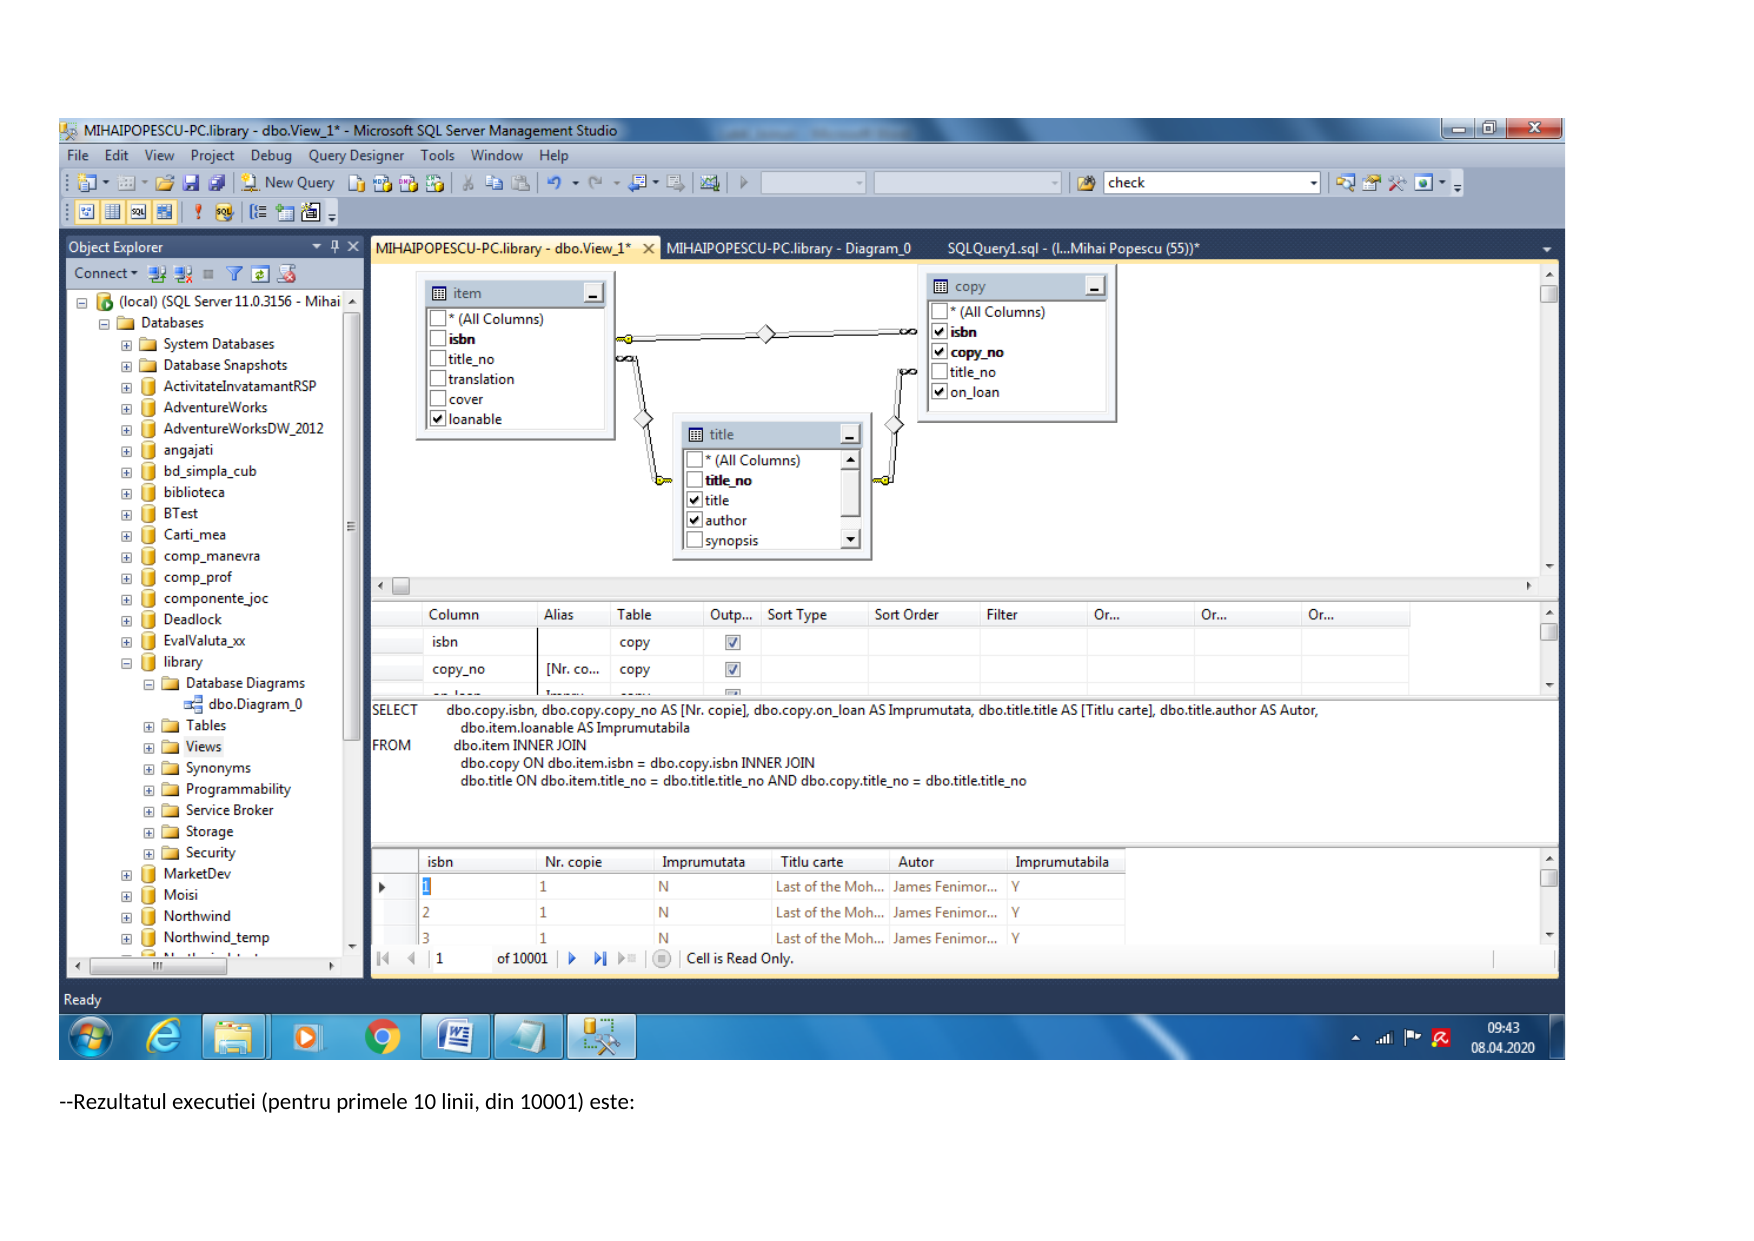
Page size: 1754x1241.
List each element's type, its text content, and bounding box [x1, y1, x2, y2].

picture [59, 118, 1566, 1060]
text --Rezultatul executiei (pentru primele 10 linii, din 10001) este: [59, 1087, 1695, 1116]
